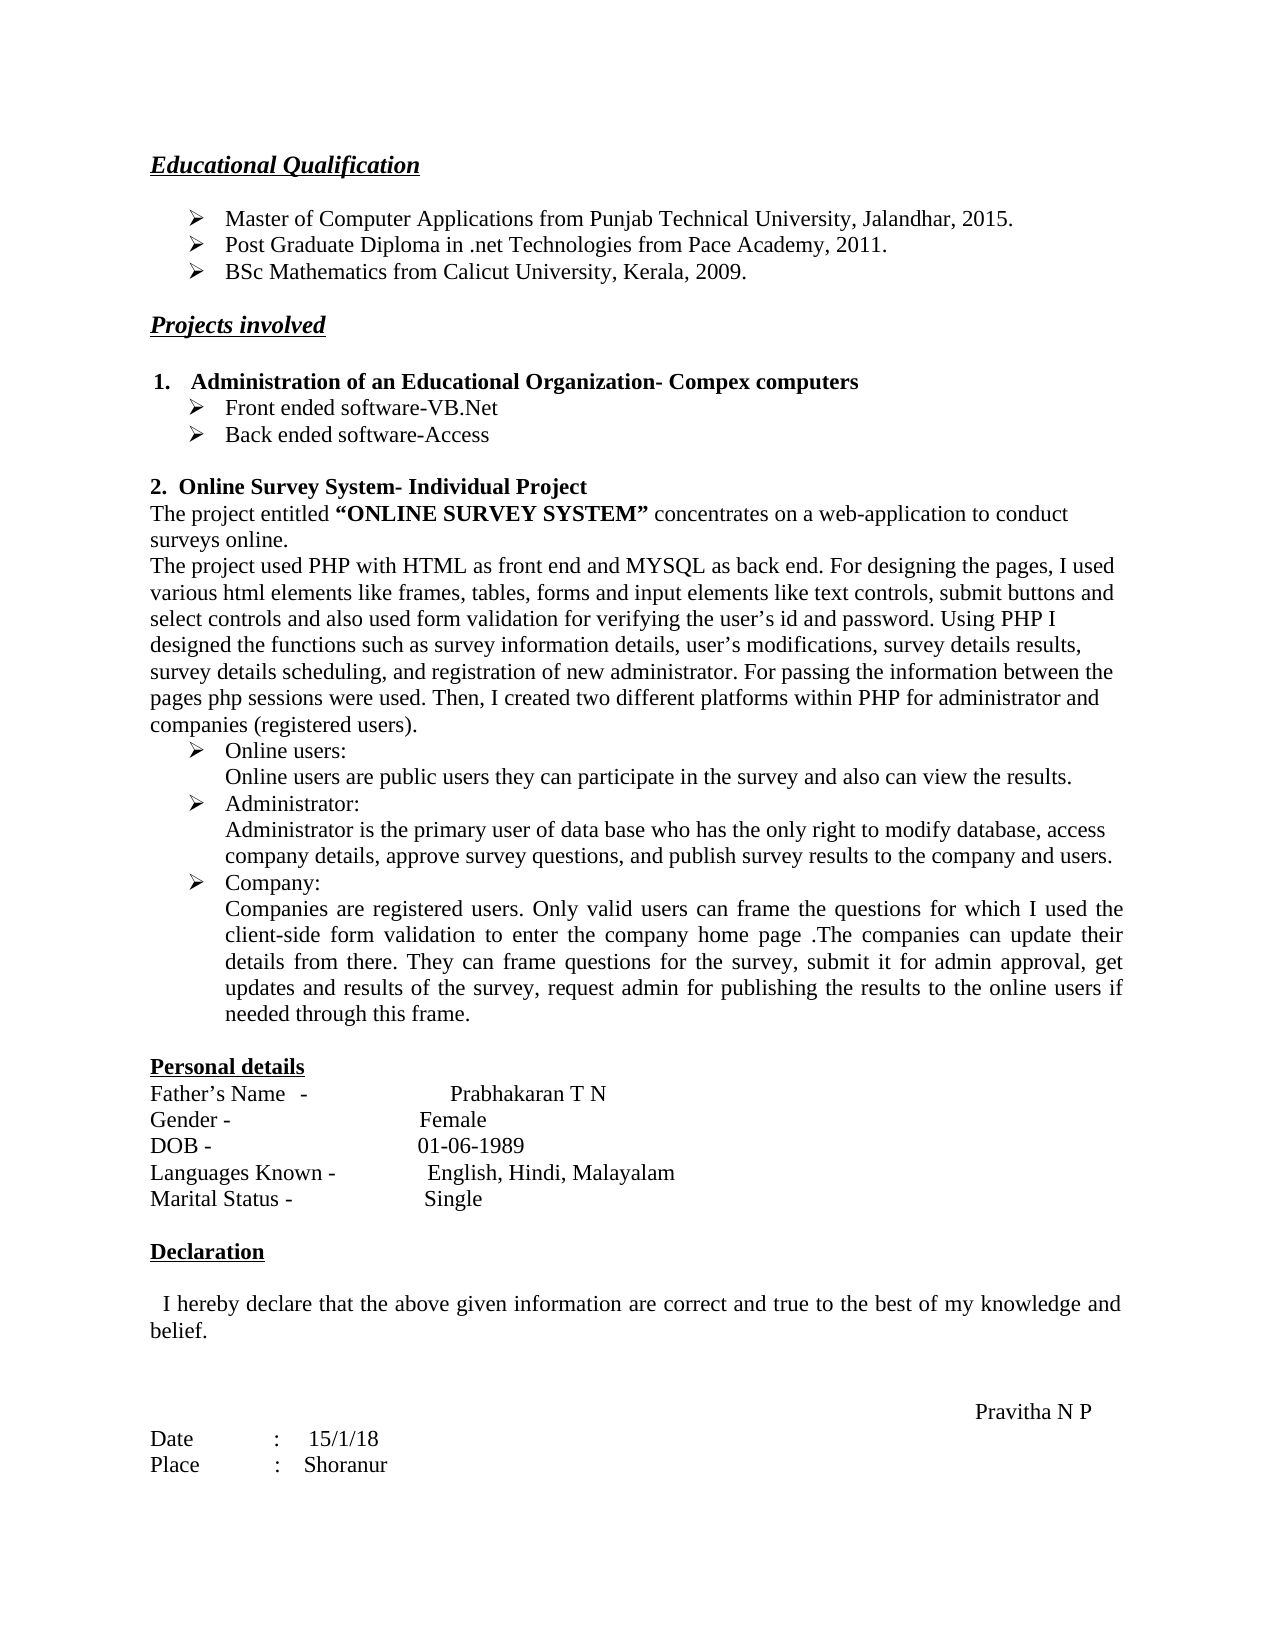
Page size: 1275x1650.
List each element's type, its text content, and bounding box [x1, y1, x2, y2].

text Pravitha N P [900, 1398, 1125, 1424]
text Place : Shoranur [150, 1451, 1125, 1477]
text Languages Known - English, Hindi, Malayalam [150, 1159, 1125, 1185]
text DOB - 01-06-1989 [150, 1132, 1125, 1159]
text Projects involved [150, 311, 1125, 339]
list Administration of an Educational Organization- Compex computers [153, 368, 1125, 394]
list Master of Computer Applications from Punjab Technical University, Jalandhar, 2015. [187, 205, 1125, 231]
text Father’s Name - Prabhakaran T N [150, 1079, 1125, 1106]
text The project used PHP with HTML as front end and MYSQL as back end. For designing the pages, I used various html elements like frames, tables, forms and input elements like text controls, submit buttons and select controls and also used form validation for verifying the user’s id and password. Using PHP I designed the functions such as survey information details, user’s modifications, survey details results, survey details scheduling, and registration of new administrator. For passing the information between the pages php sessions were used. Then, I created two different platforms within PHP for administrator and companies (registered users). [150, 552, 1125, 737]
list Back ended software-Access [187, 421, 1125, 447]
text Gender - Female [150, 1106, 1125, 1132]
text The project entitled “ONLINE SURVEY SYSTEM” concentrates on a web-application to conduct surveys online. [150, 500, 1125, 552]
text Educational Qualification [150, 150, 1125, 179]
list Online users are public users they can participate in the survey and also can view the results. [225, 763, 1125, 790]
list Administrator: [187, 790, 1125, 816]
list Companies are registered users. Only valid users can frame the questions for which I used the client-side form validation to enter the company home page .The companies can update their details from there. They can frame questions for the survey, submit it for admin approval, get updates and results of the survey, request admin for publishing the results to the online users if needed through this frame. [225, 895, 1125, 1027]
text Personal details [150, 1053, 1125, 1079]
list BSc Mathematics from Calicut University, Kerala, 2009. [187, 258, 1125, 284]
text Declaration [150, 1238, 1125, 1264]
text Marital Status - Single [150, 1185, 1125, 1211]
text I hereby declare that the above given information are correct and true to the best of my knowledge and belief. [75, 1290, 1125, 1343]
list Company: [187, 869, 1125, 895]
list Administrator is the primary user of data base who has the only right to modify database, access company details, approve survey questions, and publish survey results to the company and users. [225, 816, 1125, 869]
text Date : 15/1/18 [150, 1424, 1125, 1451]
list Post Graduate Diploma in .net Technologies from Pace Academy, 2011. [187, 231, 1125, 258]
list Front ended software-VB.Net [187, 394, 1125, 421]
list Online users: [187, 737, 1125, 763]
text 2. Online Survey System- Individual Project [150, 473, 1125, 500]
